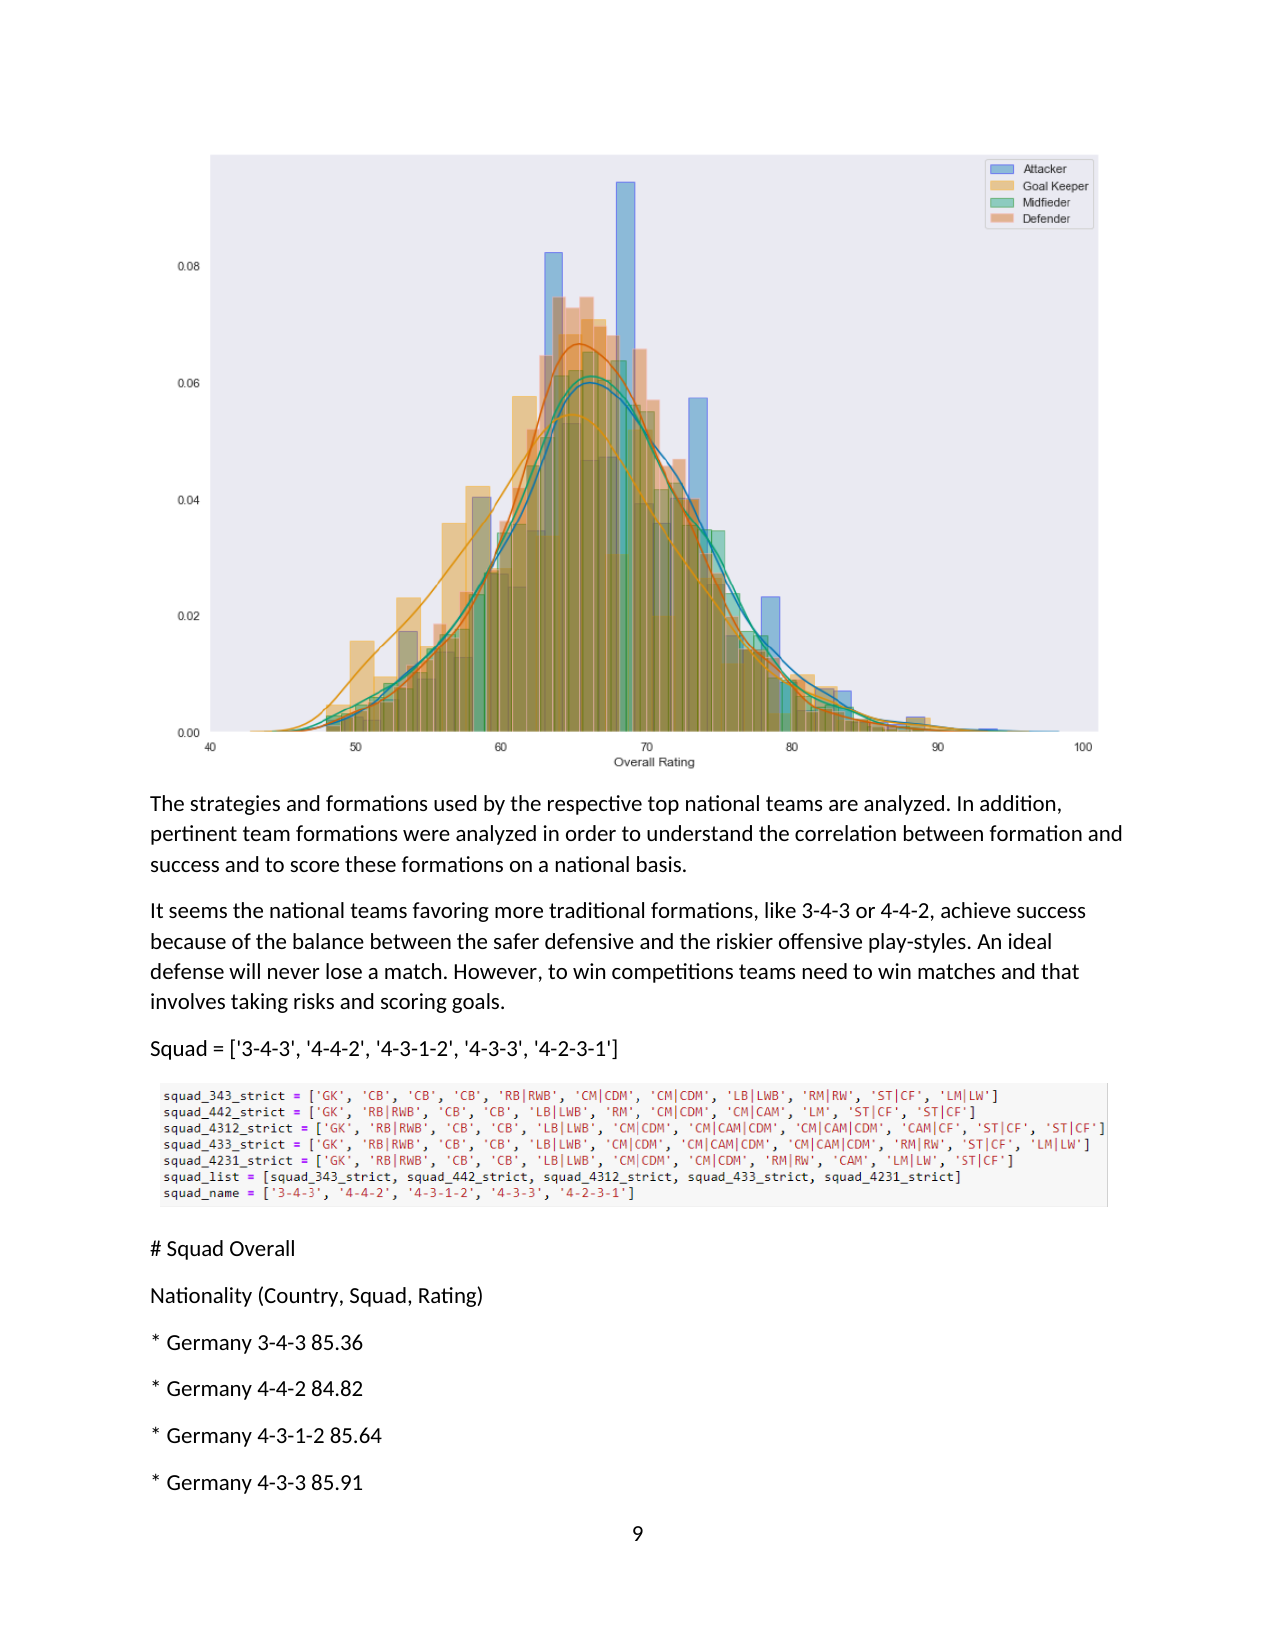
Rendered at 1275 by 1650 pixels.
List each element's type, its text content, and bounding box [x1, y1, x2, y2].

picture [150, 150, 1125, 771]
text Nationality (Country, Squad, Rating) [150, 1281, 1125, 1309]
text The strategies and formations used by the respective top national teams are analyzed. In addition, pertinent team formations were analyzed in order to understand the correlation between formation and success and to score these formations on a national basis. [150, 789, 1125, 878]
text * Germany 3-4-3 85.36 [150, 1328, 1125, 1356]
text * Germany 4-3-3 85.91 [150, 1468, 1125, 1496]
text * Germany 4-3-1-2 85.64 [150, 1421, 1125, 1449]
text * Germany 4-4-2 84.82 [150, 1374, 1125, 1403]
text It seems the national teams favoring more traditional formations, like 3-4-3 or 4-4-2, achieve success because of the balance between the safer defensive and the riskier offensive play-styles. An ideal defense will never lose a match. However, to win competitions teams need to win matches and that involves taking risks and scoring goals. [150, 897, 1125, 1015]
text Squad = ['3-4-3', '4-4-2', '4-3-1-2', '4-3-3', '4-2-3-1'] [150, 1034, 1125, 1062]
text # Squad Overall [150, 1234, 1125, 1262]
picture [150, 1081, 1125, 1216]
